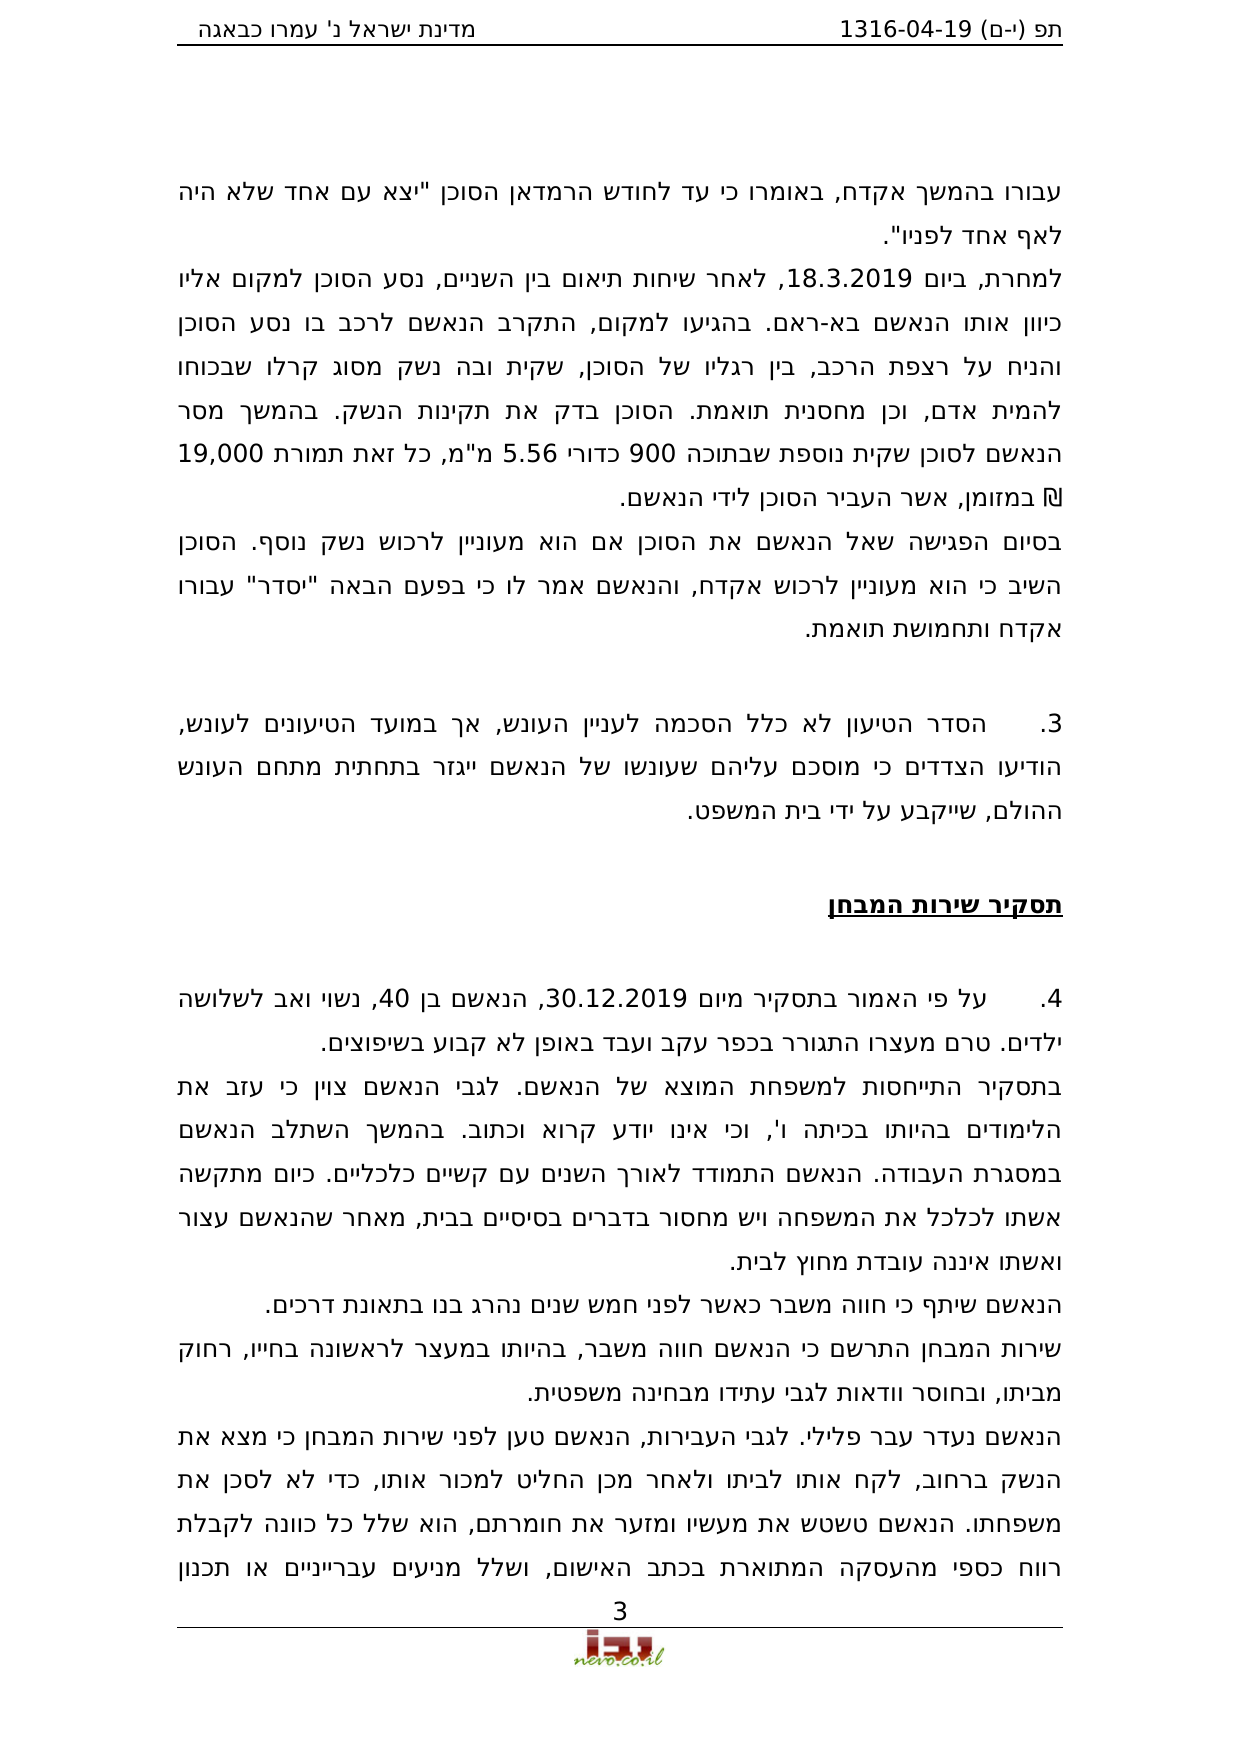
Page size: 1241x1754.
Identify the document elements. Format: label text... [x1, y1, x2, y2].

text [177, 177, 1063, 250]
text למחרת, ביום 18.3.2019, לאחר שיחות תיאום בין השניים, נסע הסוכן למקום אליו כיוון אותו הנאשם בא-ראם. בהגיעו למקום, התקרב הנאשם לרכב בו נסע הסוכן והניח על רצפת הרכב, בין רגליו של הסוכן, שקית ובה נשק מסוג קרלו שבכוחו להמית אדם, וכן מחסנית תואמת. הסוכן בדק את תקינות הנשק. בהמשך מסר הנאשם לסוכן שקית נוספת שבתוכה 900 כדורי 5.56 מ"מ, כל זאת תמורת 19,000 ₪ במזומן, אשר העביר הסוכן לידי הנאשם. [177, 265, 1063, 513]
picture [574, 1629, 666, 1667]
text בתסקיר התייחסות למשפחת המוצא של הנאשם. לגבי הנאשם צוין כי עזב את הלימודים בהיותו בכיתה ו', וכי אינו יודע קרוא וכתוב. בהמשך השתלב הנאשם במסגרת העבודה. הנאשם התמודד לאורך השנים עם קשיים כלכליים. כיום מתקשה אשתו לכלכל את המשפחה ויש מחסור בדברים בסיסיים בבית, מאחר שהנאשם עצור ואשתו איננה עובדת מחוץ לבית. [177, 1072, 1063, 1276]
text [177, 1422, 1063, 1582]
text 3. הסדר הטיעון לא כלל הסכמה לעניין העונש, אך במועד הטיעונים לעונש, הודיעו הצדדים כי מוסכם עליהם שעונשו של הנאשם ייגזר בתחתית מתחם העונש ההולם, שייקבע על ידי בית המשפט. [177, 709, 1063, 825]
text בסיום הפגישה שאל הנאשם את הסוכן אם הוא מעוניין לרכוש נשק נוסף. הסוכן השיב כי הוא מעוניין לרכוש אקדח, והנאשם אמר לו כי בפעם הבאה "יסדר" עבורו אקדח ותחמושת תואמת. [177, 527, 1063, 644]
text תסקיר שירות המבחן [177, 890, 1063, 919]
text 4. על פי האמור בתסקיר מיום 30.12.2019, הנאשם בן 40, נשוי ואב לשלושה ילדים. טרם מעצרו התגורר בכפר עקב ועבד באופן לא קבוע בשיפוצים. [177, 984, 1063, 1057]
text שירות המבחן התרשם כי הנאשם חווה משבר, בהיותו במעצר לראשונה בחייו, רחוק מביתו, ובחוסר וודאות לגבי עתידו מבחינה משפטית. [177, 1334, 1063, 1407]
text הנאשם שיתף כי חווה משבר כאשר לפני חמש שנים נהרג בנו בתאונת דרכים. [177, 1291, 1063, 1320]
